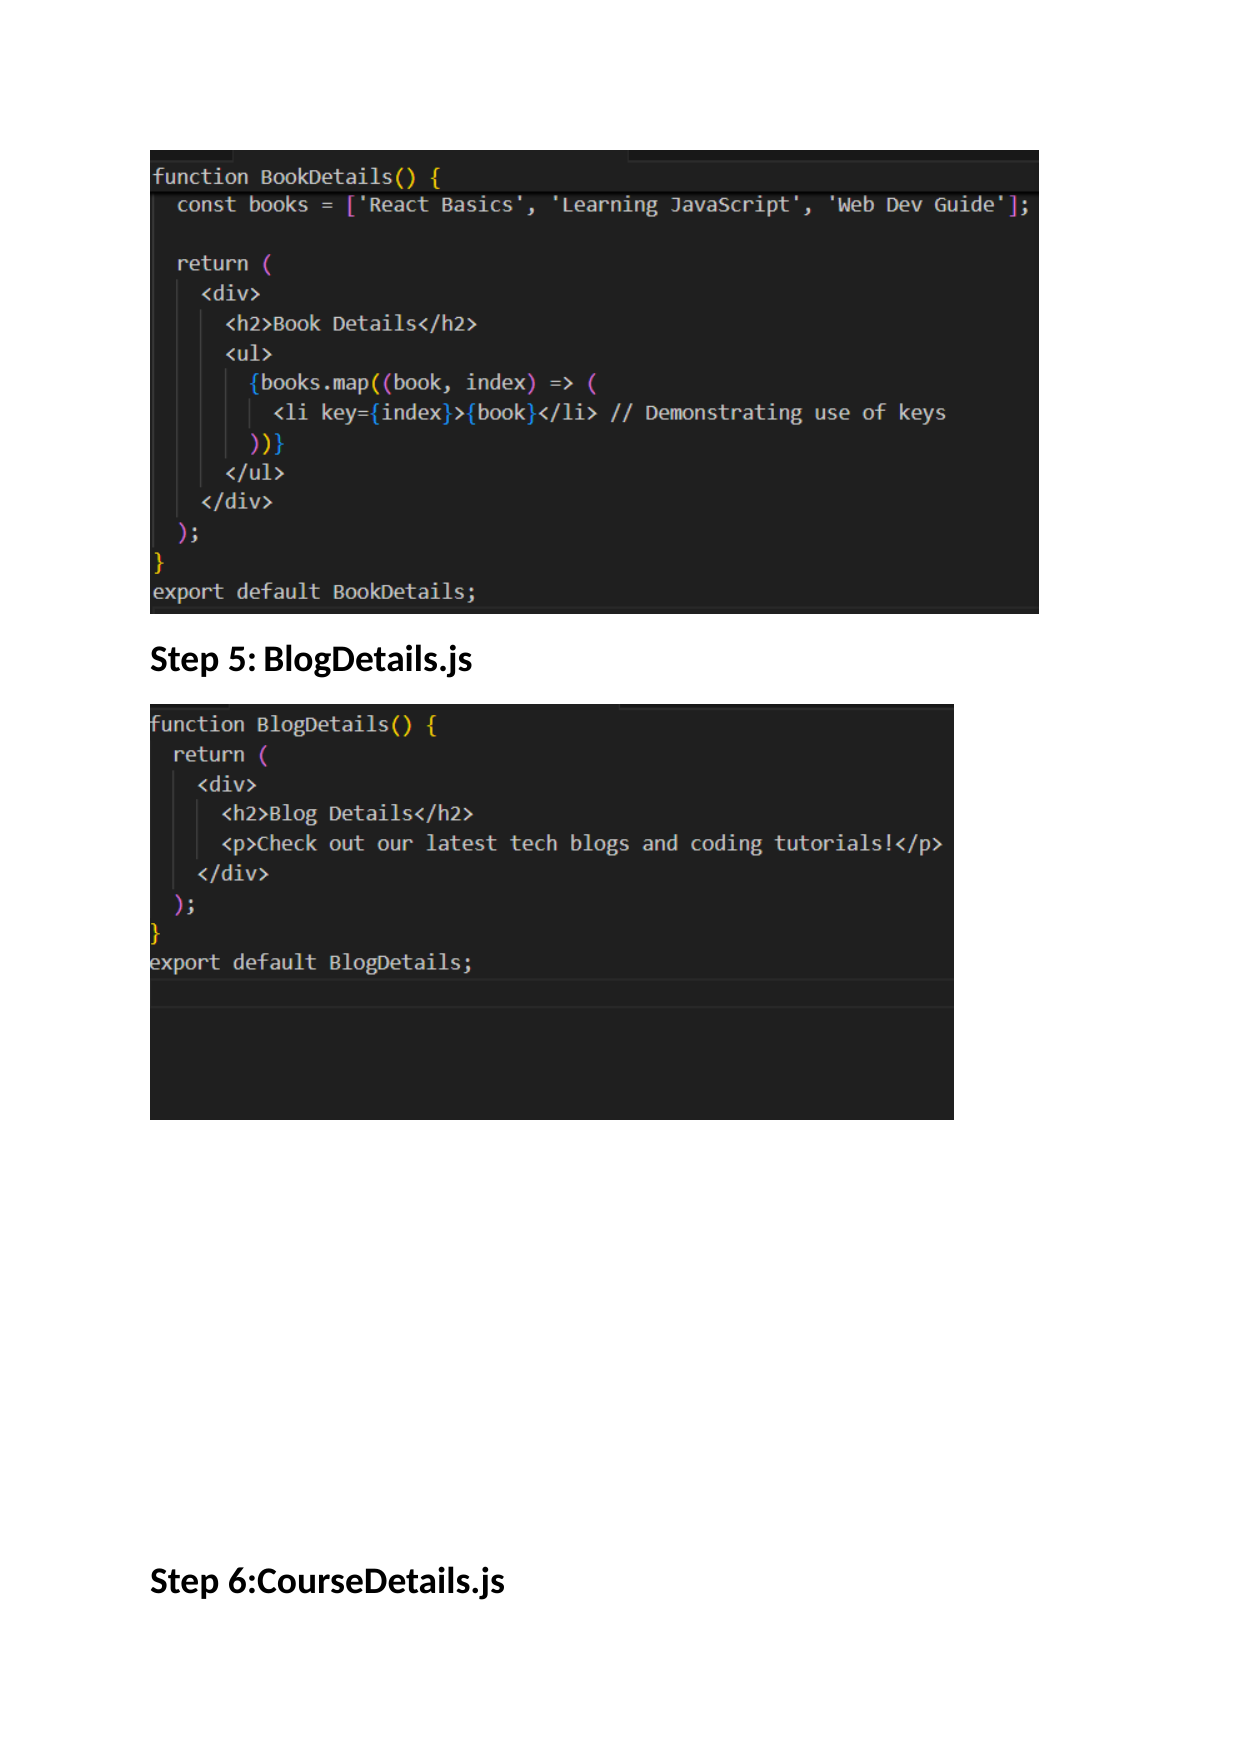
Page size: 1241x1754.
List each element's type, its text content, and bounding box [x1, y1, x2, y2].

text Step 5: BlogDetails.js [150, 635, 1090, 681]
picture [150, 150, 1039, 614]
picture [150, 704, 954, 1120]
text Step 6:CourseDetails.js [150, 1557, 1090, 1603]
